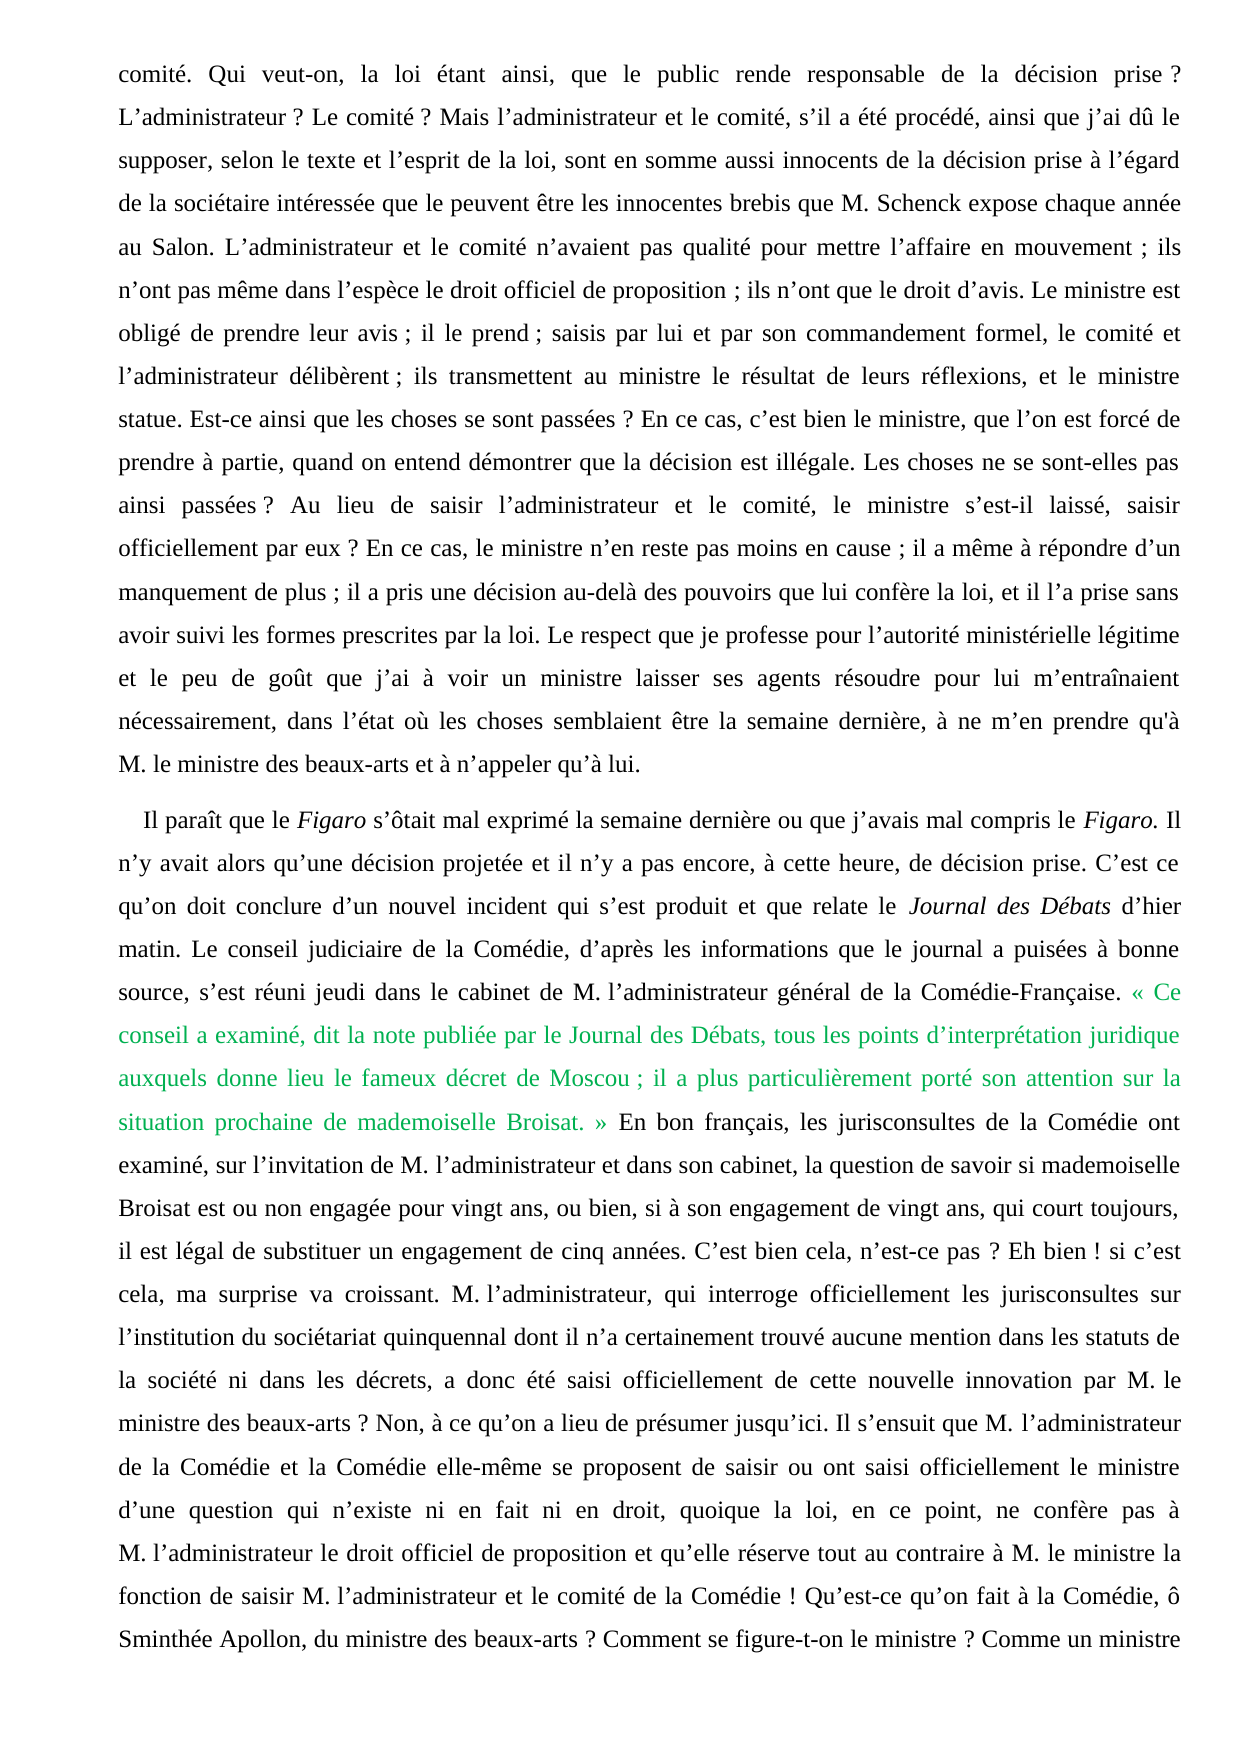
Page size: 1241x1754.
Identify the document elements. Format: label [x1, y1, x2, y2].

text [118, 59, 1181, 778]
text [118, 805, 1181, 1653]
